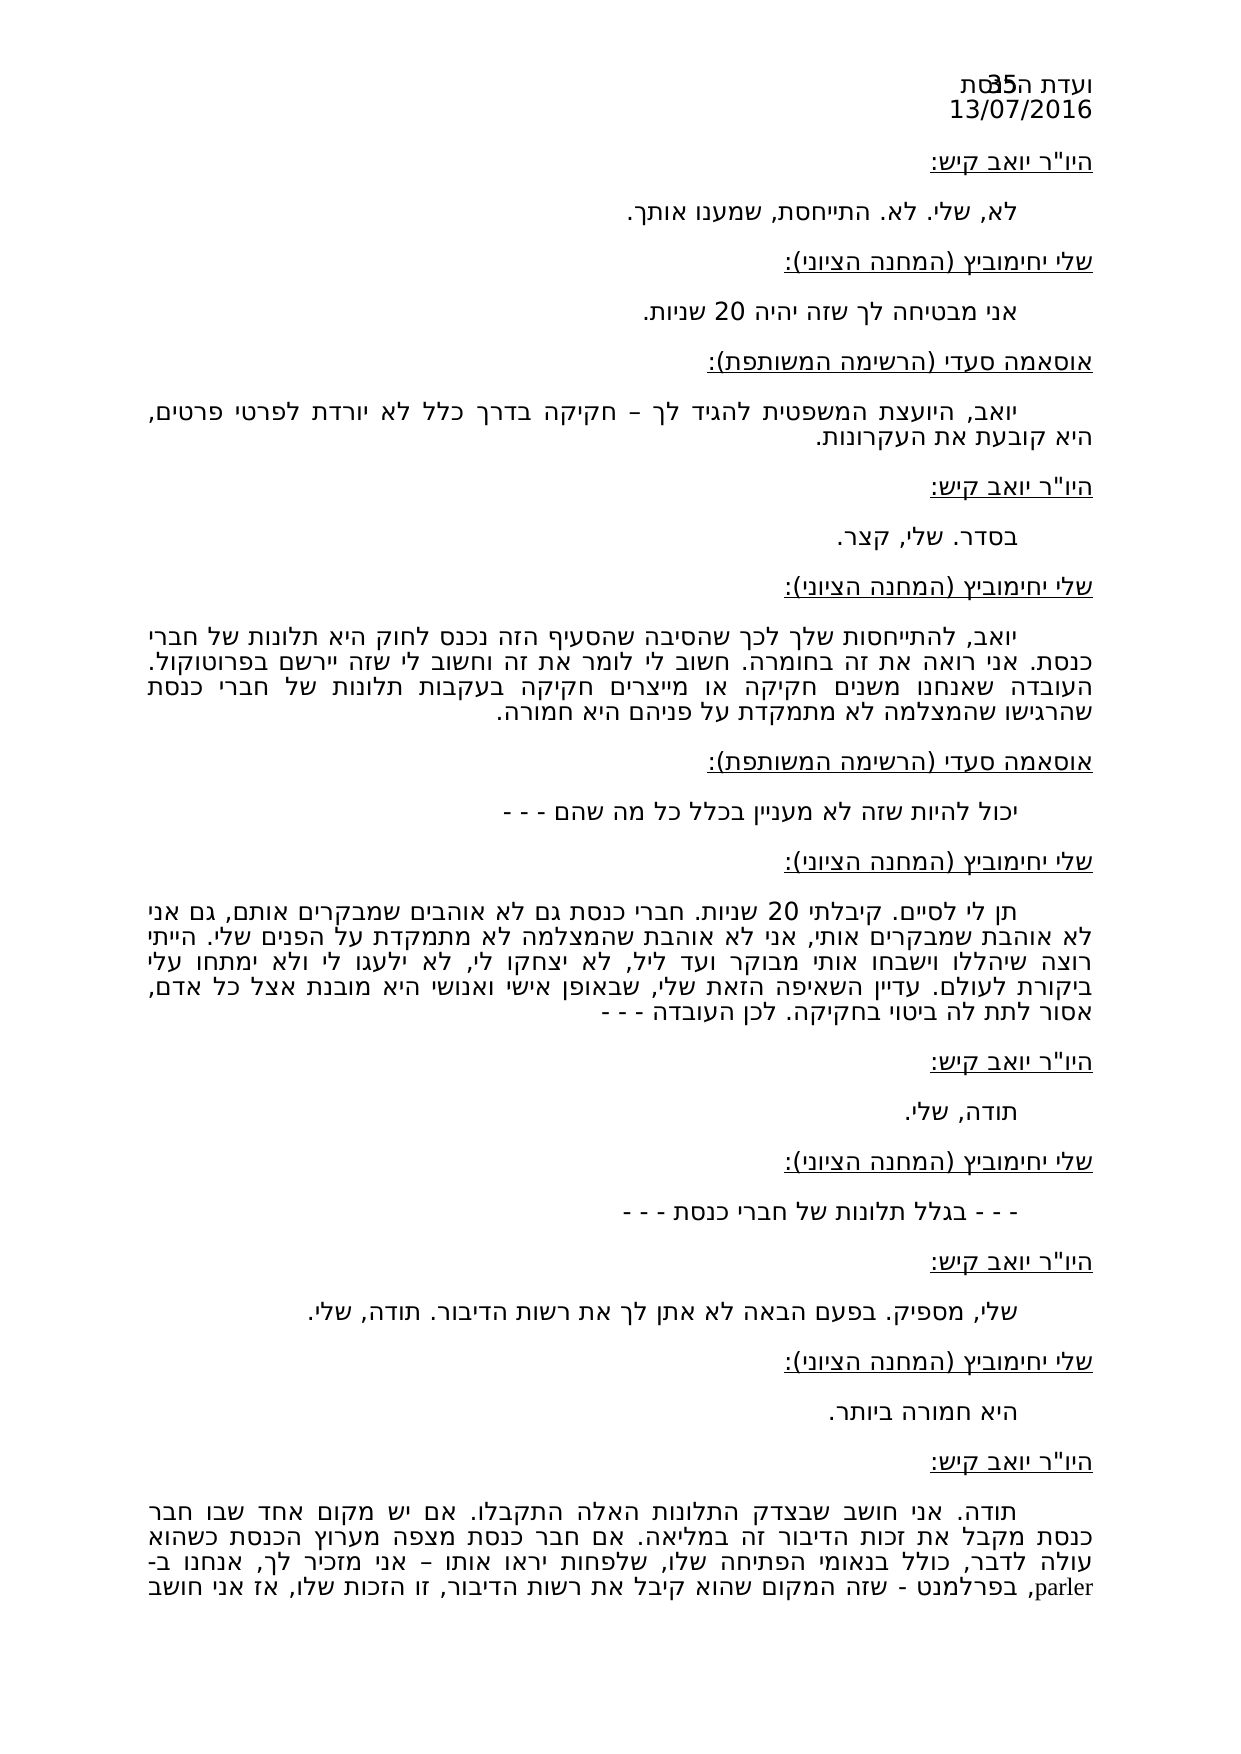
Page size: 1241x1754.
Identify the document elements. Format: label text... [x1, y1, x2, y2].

text אוסאמה סעדי (הרשימה המשותפת): [147, 750, 1093, 775]
text היא חמורה ביותר. [147, 1400, 1093, 1425]
text לא, שלי. לא. התייחסת, שמענו אותך. [147, 200, 1093, 225]
text אוסאמה סעדי (הרשימה המשותפת): [147, 350, 1093, 375]
text יואב, היועצת המשפטית להגיד לך – חקיקה בדרך כלל לא יורדת לפרטי פרטים, היא קובעת את העקרונות. [147, 400, 1093, 450]
text היו"ר יואב קיש: [147, 475, 1093, 500]
text תודה, שלי. [147, 1100, 1093, 1125]
text היו"ר יואב קיש: [147, 1450, 1093, 1475]
text בסדר. שלי, קצר. [147, 525, 1093, 550]
text שלי יחימוביץ (המחנה הציוני): [147, 1150, 1093, 1175]
text היו"ר יואב קיש: [147, 1250, 1093, 1275]
text היו"ר יואב קיש: [147, 150, 1093, 175]
text אני מבטיחה לך שזה יהיה 20 שניות. [147, 300, 1093, 325]
text יואב, להתייחסות שלך לכך שהסיבה שהסעיף הזה נכנס לחוק היא תלונות של חברי כנסת. אני רואה את זה בחומרה. חשוב לי לומר את זה וחשוב לי שזה יירשם בפרוטוקול. העובדה שאנחנו משנים חקיקה או מייצרים חקיקה בעקבות תלונות של חברי כנסת שהרגישו שהמצלמה לא מתמקדת על פניהם היא חמורה. [147, 625, 1093, 725]
text היו"ר יואב קיש: [147, 1050, 1093, 1075]
text שלי יחימוביץ (המחנה הציוני): [147, 575, 1093, 600]
text שלי יחימוביץ (המחנה הציוני): [147, 250, 1093, 275]
text תן לי לסיים. קיבלתי 20 שניות. חברי כנסת גם לא אוהבים שמבקרים אותם, גם אני לא אוהבת שמבקרים אותי, אני לא אוהבת שהמצלמה לא מתמקדת על הפנים שלי. הייתי רוצה שיהללו וישבחו אותי מבוקר ועד ליל, לא יצחקו לי, לא ילעגו לי ולא ימתחו עלי ביקורת לעולם. עדיין השאיפה הזאת שלי, שבאופן אישי ואנושי היא מובנת אצל כל אדם, אסור לתת לה ביטוי בחקיקה. לכן העובדה - - - [147, 900, 1093, 1025]
text שלי יחימוביץ (המחנה הציוני): [147, 850, 1093, 875]
text - - - בגלל תלונות של חברי כנסת - - - [147, 1200, 1093, 1225]
text שלי, מספיק. בפעם הבאה לא אתן לך את רשות הדיבור. תודה, שלי. [147, 1300, 1093, 1325]
text שלי יחימוביץ (המחנה הציוני): [147, 1350, 1093, 1375]
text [147, 1500, 1093, 1600]
text יכול להיות שזה לא מעניין בכלל כל מה שהם - - - [147, 800, 1093, 825]
